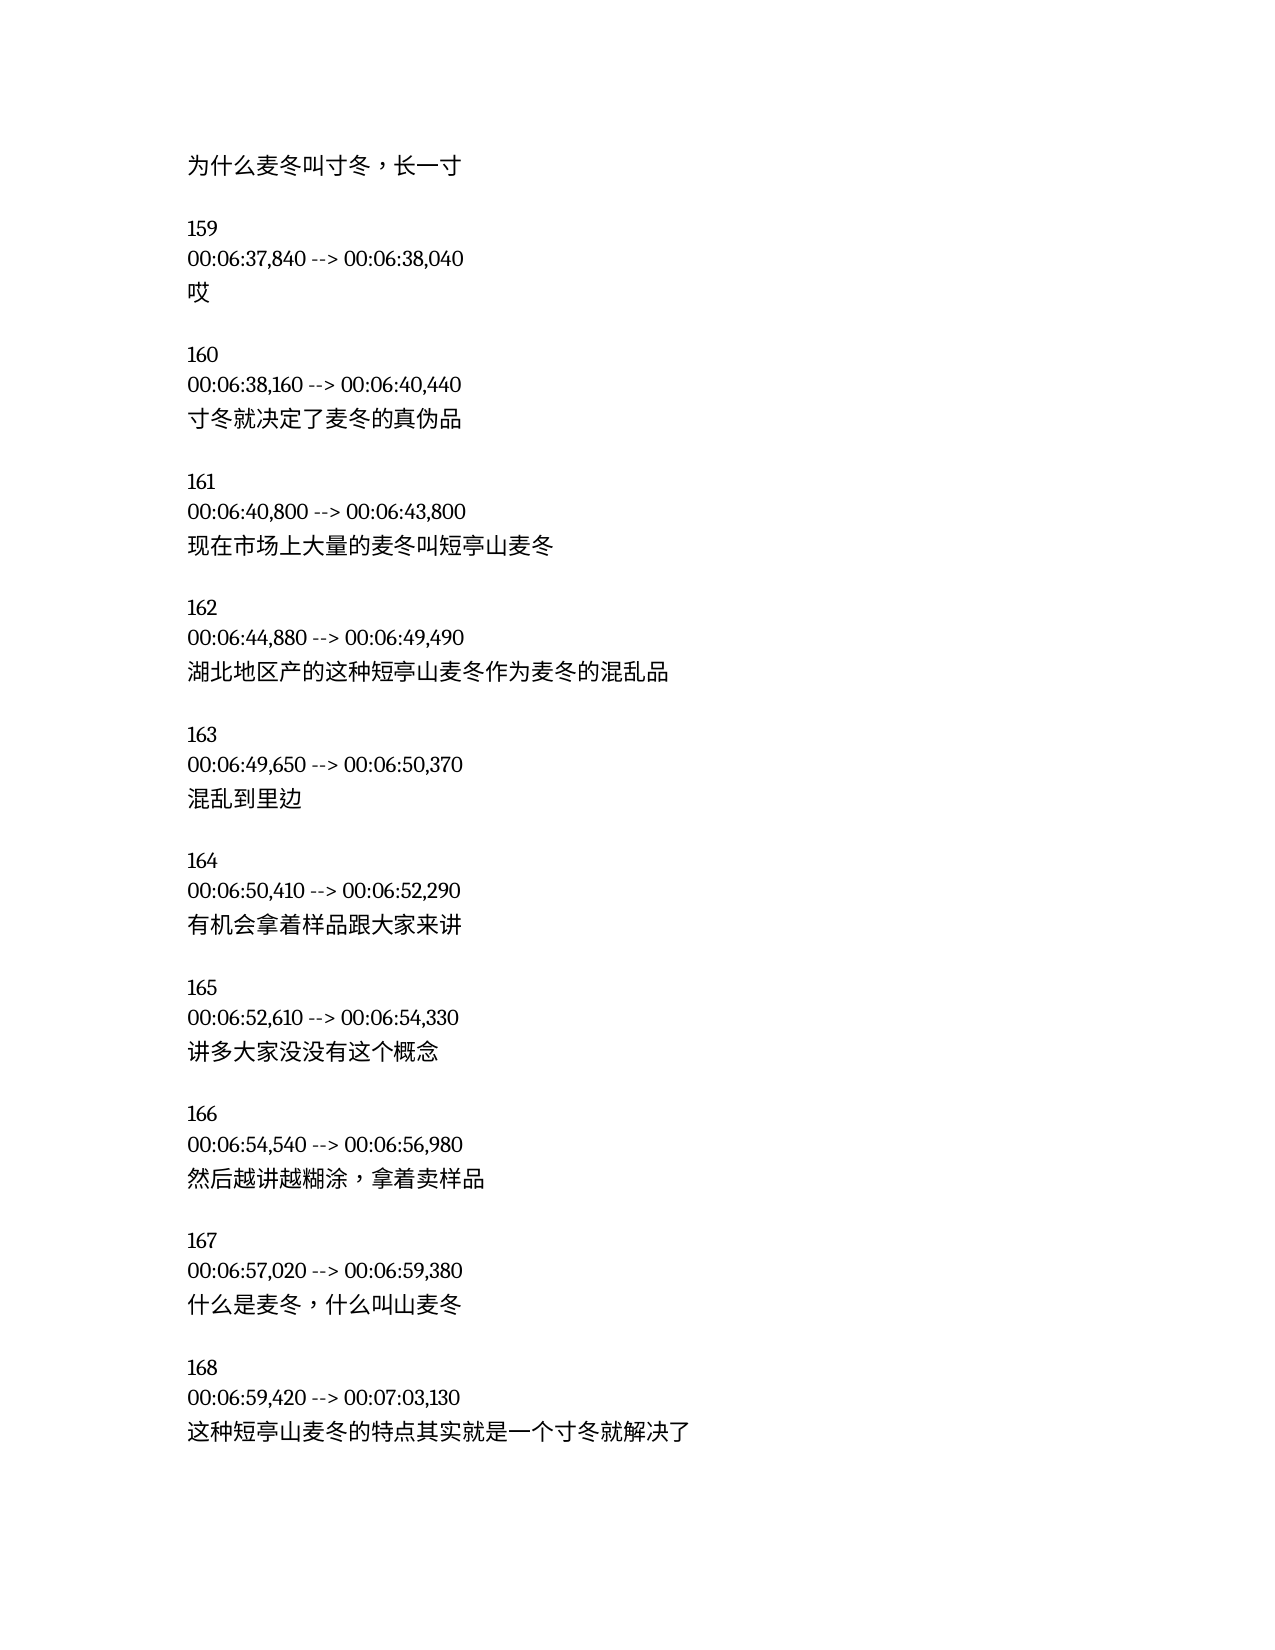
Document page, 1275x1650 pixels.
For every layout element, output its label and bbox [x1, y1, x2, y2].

text [187, 150, 1087, 1477]
